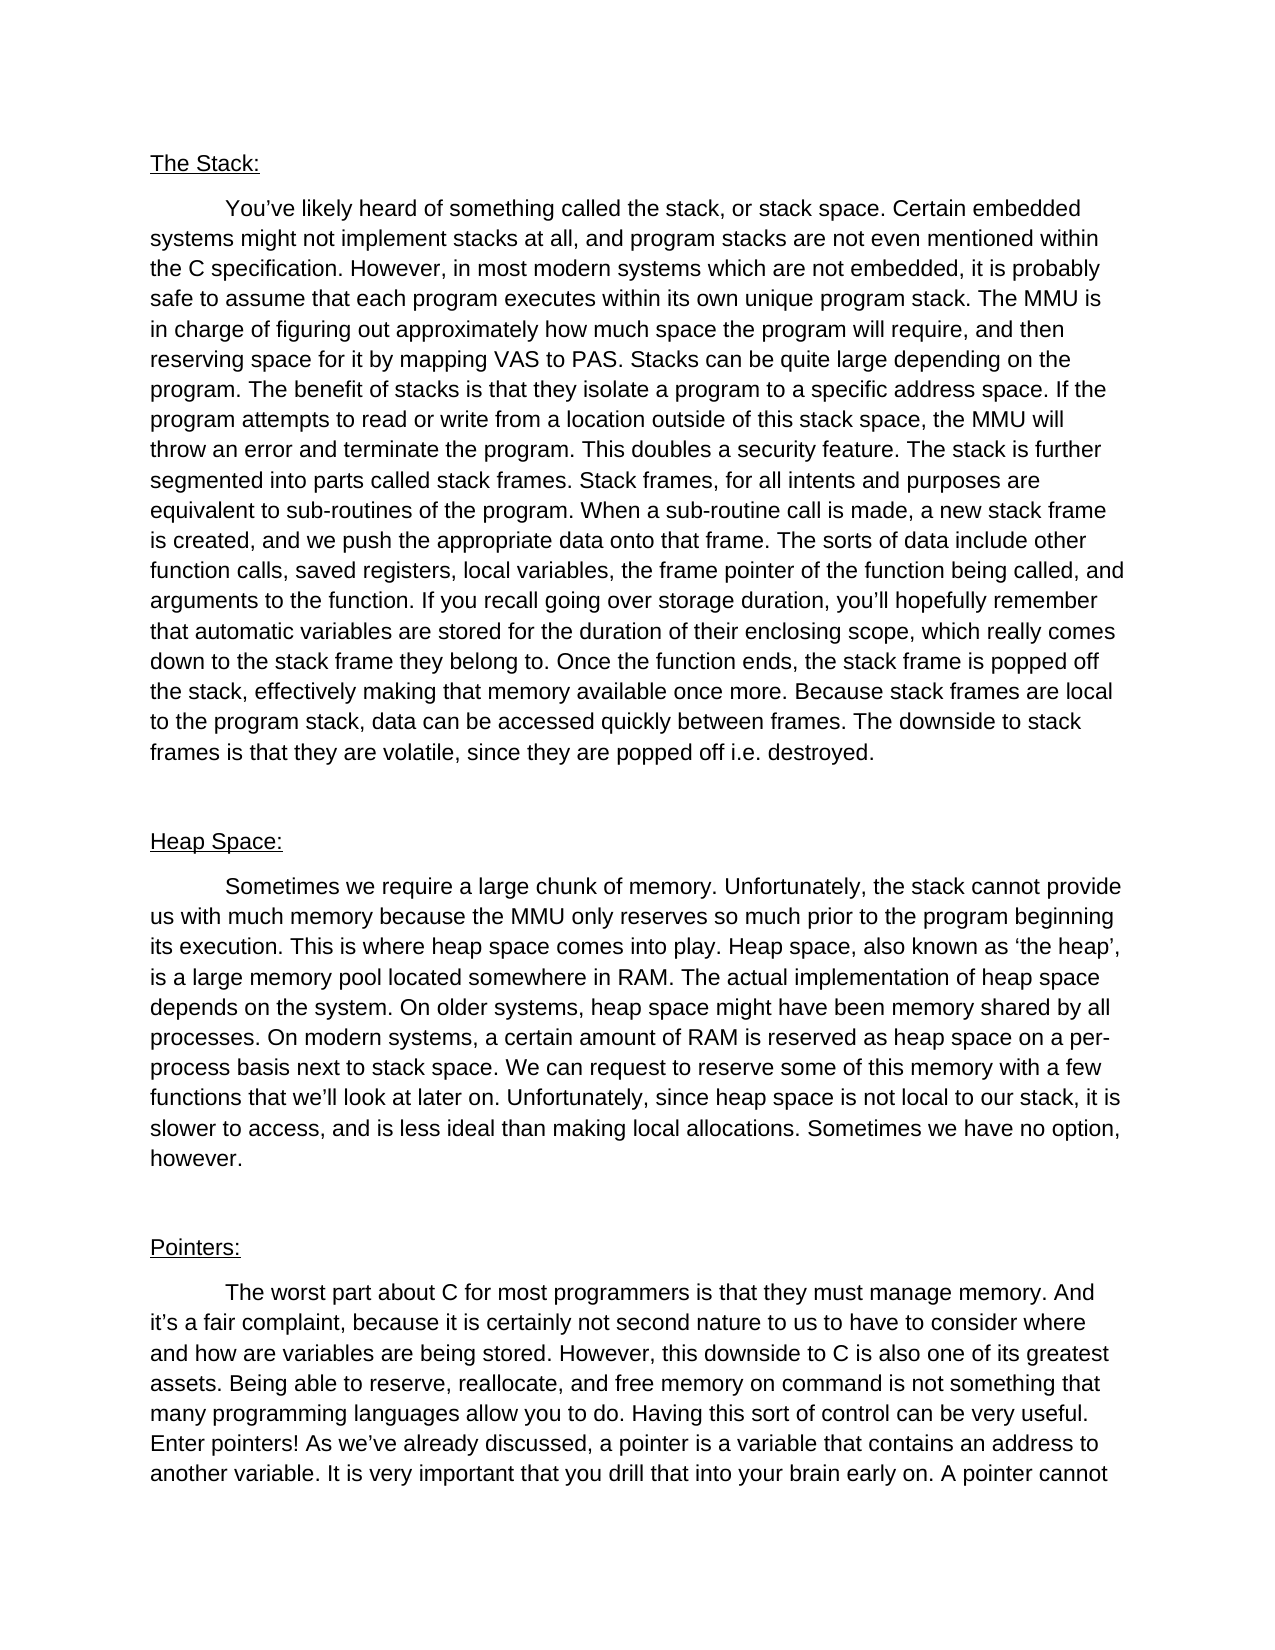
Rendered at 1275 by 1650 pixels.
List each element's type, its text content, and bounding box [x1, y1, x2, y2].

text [150, 1279, 1125, 1487]
text Heap Space: [150, 828, 1125, 854]
text You’ve likely heard of something called the stack, or stack space. Certain embedded systems might not implement stacks at all, and program stacks are not even mentioned within the C specification. However, in most modern systems which are not embedded, it is probably safe to assume that each program executes within its own unique program stack. The MMU is in charge of figuring out approximately how much space the program will require, and then reserving space for it by mapping VAS to PAS. Stacks can be quite large depending on the program. The benefit of stacks is that they isolate a program to a specific address space. If the program attempts to read or write from a location outside of this stack space, the MMU will throw an error and terminate the program. This doubles a security feature. The stack is further segmented into parts called stack frames. Stack frames, for all intents and purposes are equivalent to sub-routines of the program. When a sub-routine call is made, a new stack frame is created, and we push the appropriate data onto that frame. The sorts of data include other function calls, saved registers, local variables, the frame pointer of the function being called, and arguments to the function. If you recall going over storage duration, you’ll hopefully remember that automatic variables are stored for the duration of their enclosing scope, which really comes down to the stack frame they belong to. Once the function ends, the stack frame is popped off the stack, effectively making that memory available once more. Because stack frames are local to the program stack, data can be accessed quickly between frames. The downside to stack frames is that they are volatile, since they are popped off i.e. destroyed. [150, 195, 1125, 765]
text Pointers: [150, 1234, 1125, 1261]
text The Stack: [150, 150, 1125, 176]
